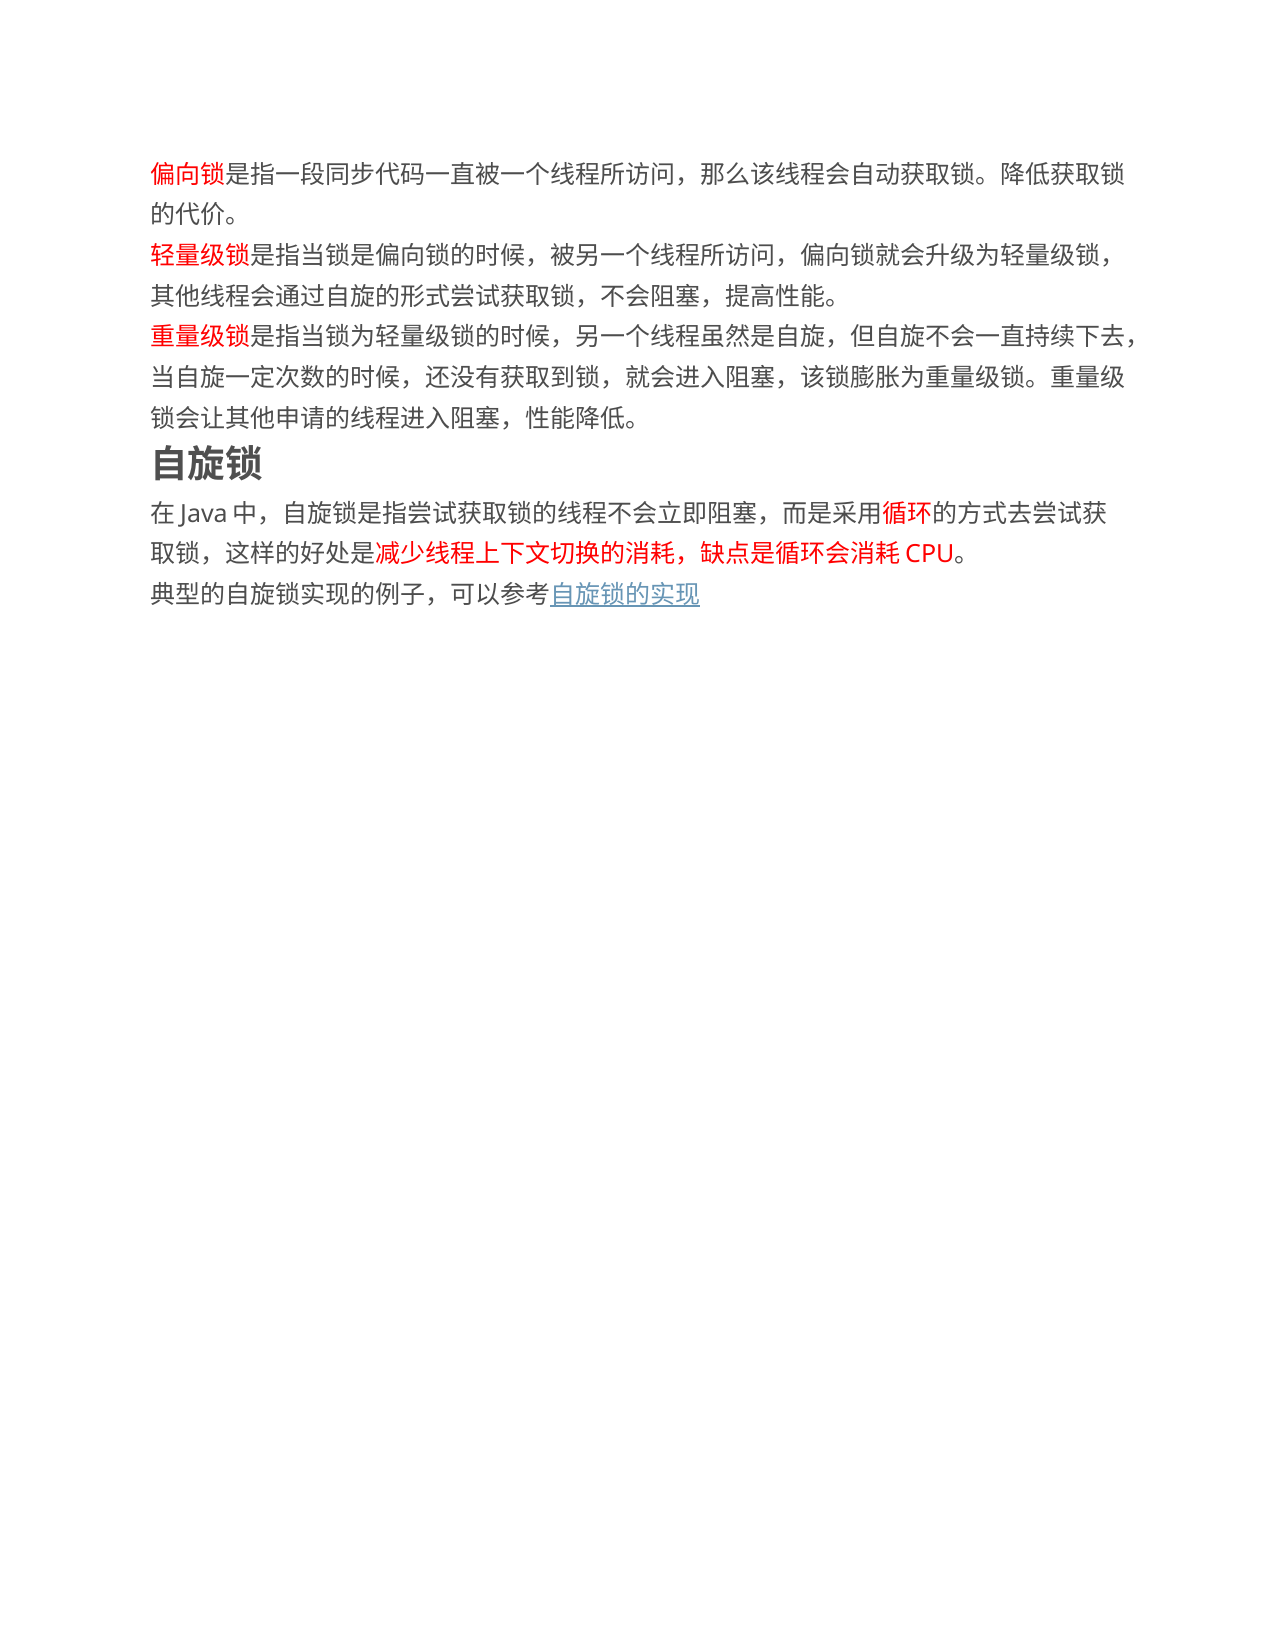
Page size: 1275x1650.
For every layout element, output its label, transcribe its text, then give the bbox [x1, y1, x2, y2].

text 在Java中，自旋锁是指尝试获取锁的线程不会立即阻塞，而是采用循环的方式去尝试获取锁，这样的好处是减少线程上下文切换的消耗，缺点是循环会消耗CPU。 典型的自旋锁实现的例子，可以参考自旋锁的实现 [150, 489, 1125, 611]
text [150, 150, 1125, 434]
text 自旋锁 [150, 434, 1125, 489]
